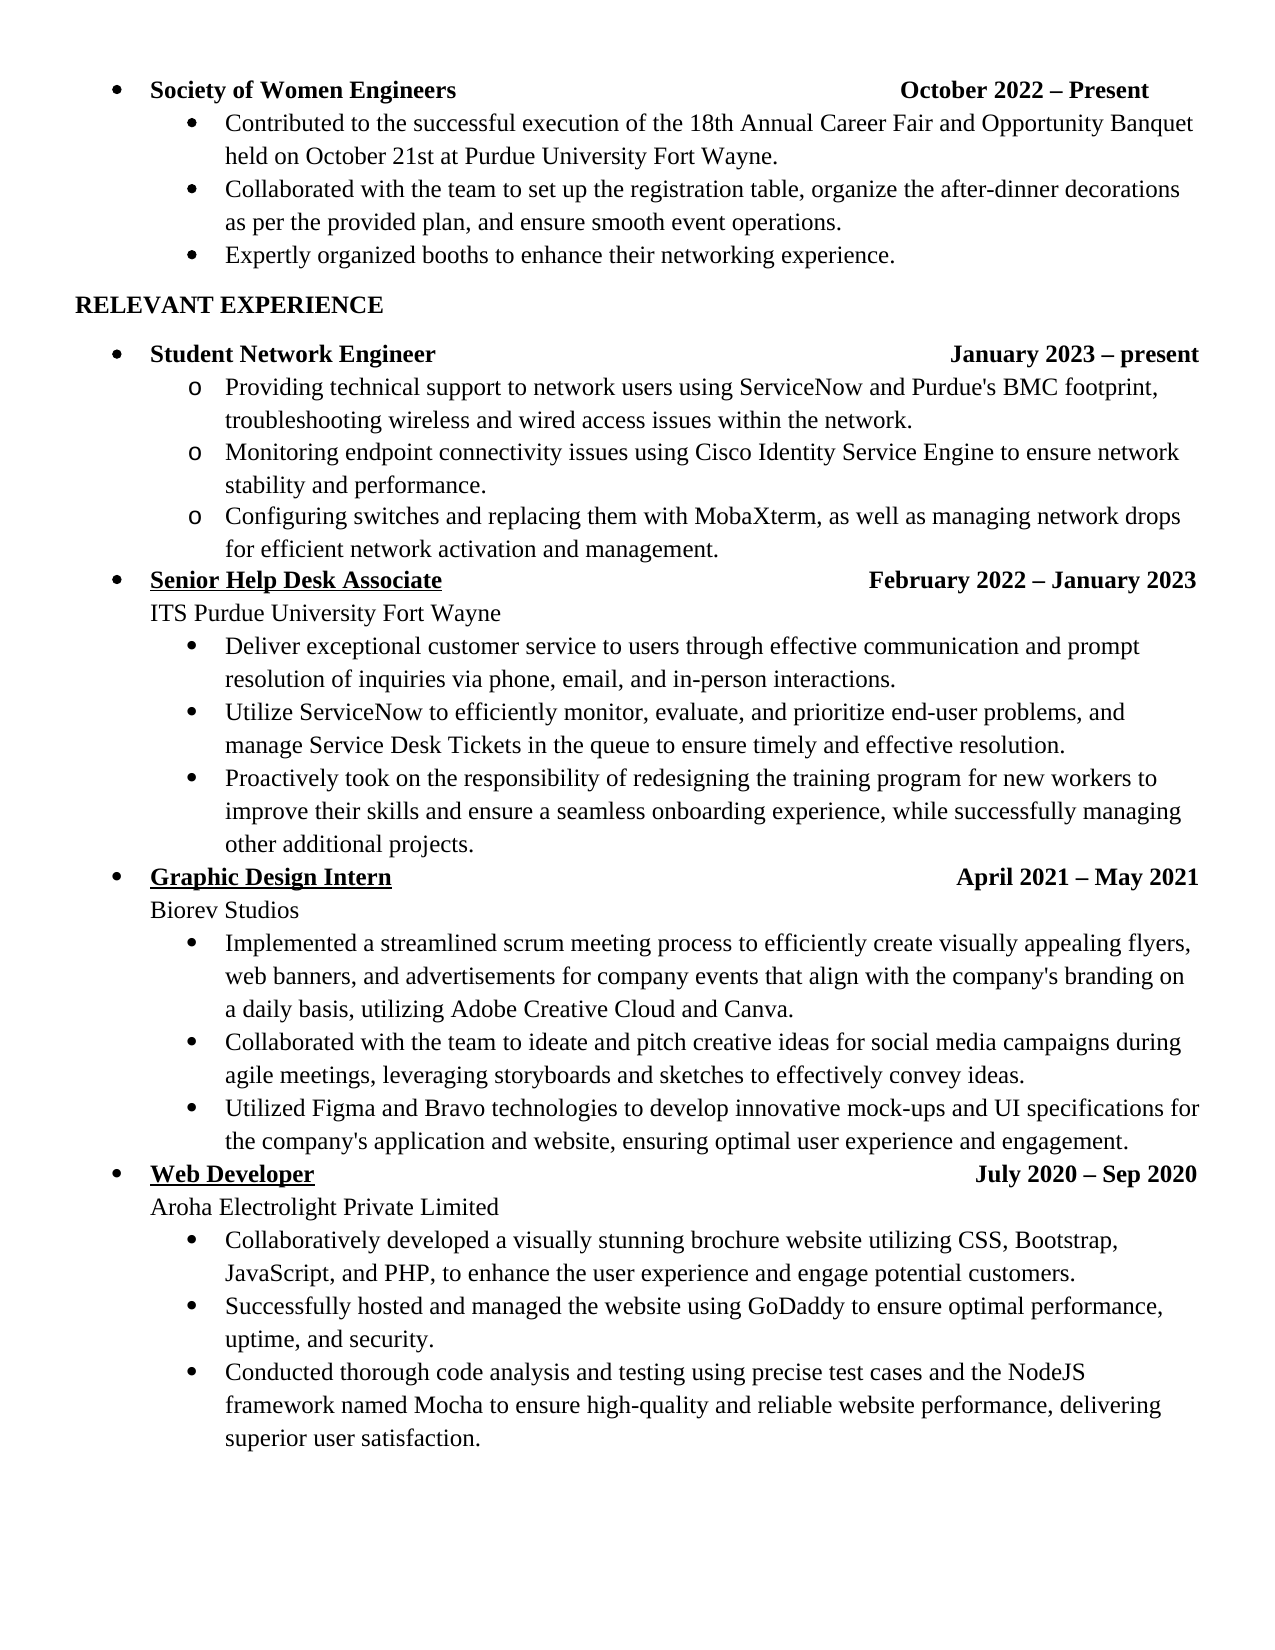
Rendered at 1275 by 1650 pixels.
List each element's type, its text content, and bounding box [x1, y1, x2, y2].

list Collaboratively developed a visually stunning brochure website utilizing CSS, Bootstrap, JavaScript, and PHP, to enhance the user experience and engage potential customers. [187, 1225, 1200, 1287]
list Proactively took on the responsibility of redesigning the training program for new workers to improve their skills and ensure a seamless onboarding experience, while successfully managing other additional projects. [187, 763, 1200, 858]
list Utilized Figma and Bravo technologies to develop innovative mock-ups and UI specifications for the company's application and website, ensuring optimal user experience and engagement. [187, 1093, 1200, 1155]
list Deliver exceptional customer service to users through effective communication and prompt resolution of inquiries via phone, email, and in-person interactions. [187, 631, 1200, 693]
list Student Network Engineer January 2023 – present [112, 339, 1200, 368]
list Society of Women Engineers October 2022 – Present [112, 75, 1200, 104]
list Collaborated with the team to set up the registration table, organize the after-dinner decorations as per the provided plan, and ensure smooth event operations. [187, 174, 1200, 236]
list Biorev Studios [150, 895, 1200, 924]
list Web Developer July 2020 – Sep 2020 [112, 1159, 1200, 1188]
list Implemented a streamlined scrum meeting process to efficiently create visually appealing flyers, web banners, and advertisements for company events that align with the company's branding on a daily basis, utilizing Adobe Creative Cloud and Canva. [187, 928, 1200, 1023]
list Successfully hosted and managed the website using GoDaddy to ensure optimal performance, uptime, and security. [187, 1291, 1200, 1353]
list Graphic Design Intern April 2021 – May 2021 [112, 862, 1200, 891]
text RELEVANT EXPERIENCE [75, 290, 1200, 318]
list Configuring switches and replacing them with MobaXterm, as well as managing network drops for efficient network activation and management. [187, 501, 1200, 563]
list Providing technical support to network users using ServiceNow and Purdue's BMC footprint, troubleshooting wireless and wired access issues within the network. [187, 372, 1200, 434]
list Conducted thorough code analysis and testing using precise test cases and the NodeJS framework named Mocha to ensure high-quality and reliable website performance, delivering superior user satisfaction. [187, 1357, 1200, 1452]
list Expertly organized booths to enhance their networking experience. [187, 240, 1200, 269]
list Monitoring endpoint connectivity issues using Cisco Identity Service Engine to ensure network stability and performance. [187, 437, 1200, 498]
list Senior Help Desk Associate February 2022 – January 2023 [112, 565, 1200, 594]
list Utilize ServiceNow to efficiently monitor, evaluate, and prioritize end-user problems, and manage Service Desk Tickets in the queue to ensure timely and effective resolution. [187, 697, 1200, 759]
list Collaborated with the team to ideate and pitch creative ideas for social media campaigns during agile meetings, leveraging storyboards and sketches to effectively convey ideas. [187, 1027, 1200, 1089]
list Contributed to the successful execution of the 18th Annual Career Fair and Opportunity Banquet held on October 21st at Purdue University Fort Wayne. [187, 108, 1200, 170]
list Aroha Electrolight Private Limited [150, 1192, 1200, 1221]
list ITS Purdue University Fort Wayne [150, 598, 1200, 627]
